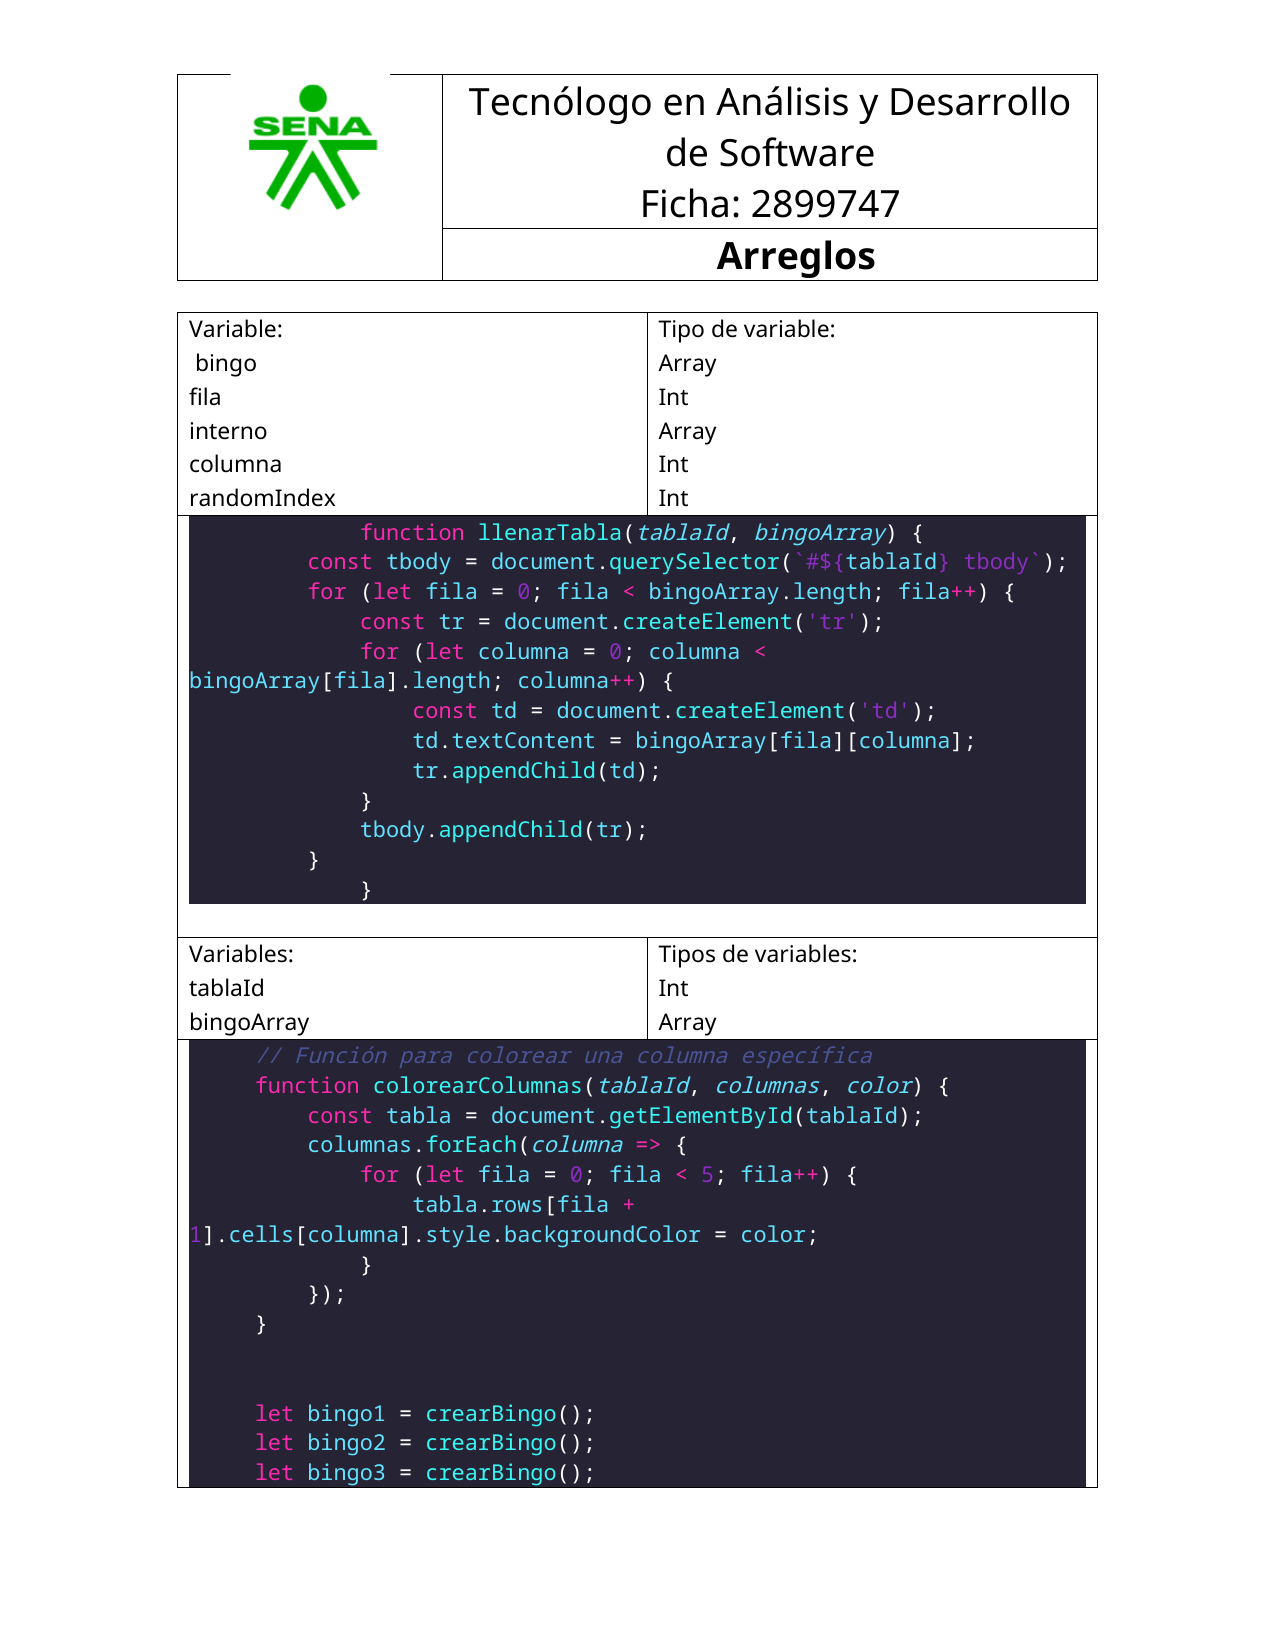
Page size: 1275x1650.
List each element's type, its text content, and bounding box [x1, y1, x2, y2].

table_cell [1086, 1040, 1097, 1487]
table_cell Variable: bingo fila interno columna randomIndex [178, 313, 647, 515]
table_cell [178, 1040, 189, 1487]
table_cell Tipos de variables: Int Array [648, 938, 1097, 1039]
picture [230, 74, 390, 226]
table_cell function llenarTabla(tablaId, bingoArray) { const tbody = document.querySelector(`#${tablaId} tbody`); for (let fila = 0; fila < bingoArray.length; fila++) { const tr = document.createElement('tr'); for (let columna = 0; columna < bingoArray[fila].length; columna++) { const td = document.createElement('td'); td.textContent = bingoArray[fila][columna]; tr.appendChild(td); } tbody.appendChild(tr); } } [178, 516, 1097, 937]
table_cell Variables: tablaId bingoArray [178, 938, 647, 1039]
table_cell Tipo de variable: Array Int Array Int Int [648, 313, 1097, 515]
